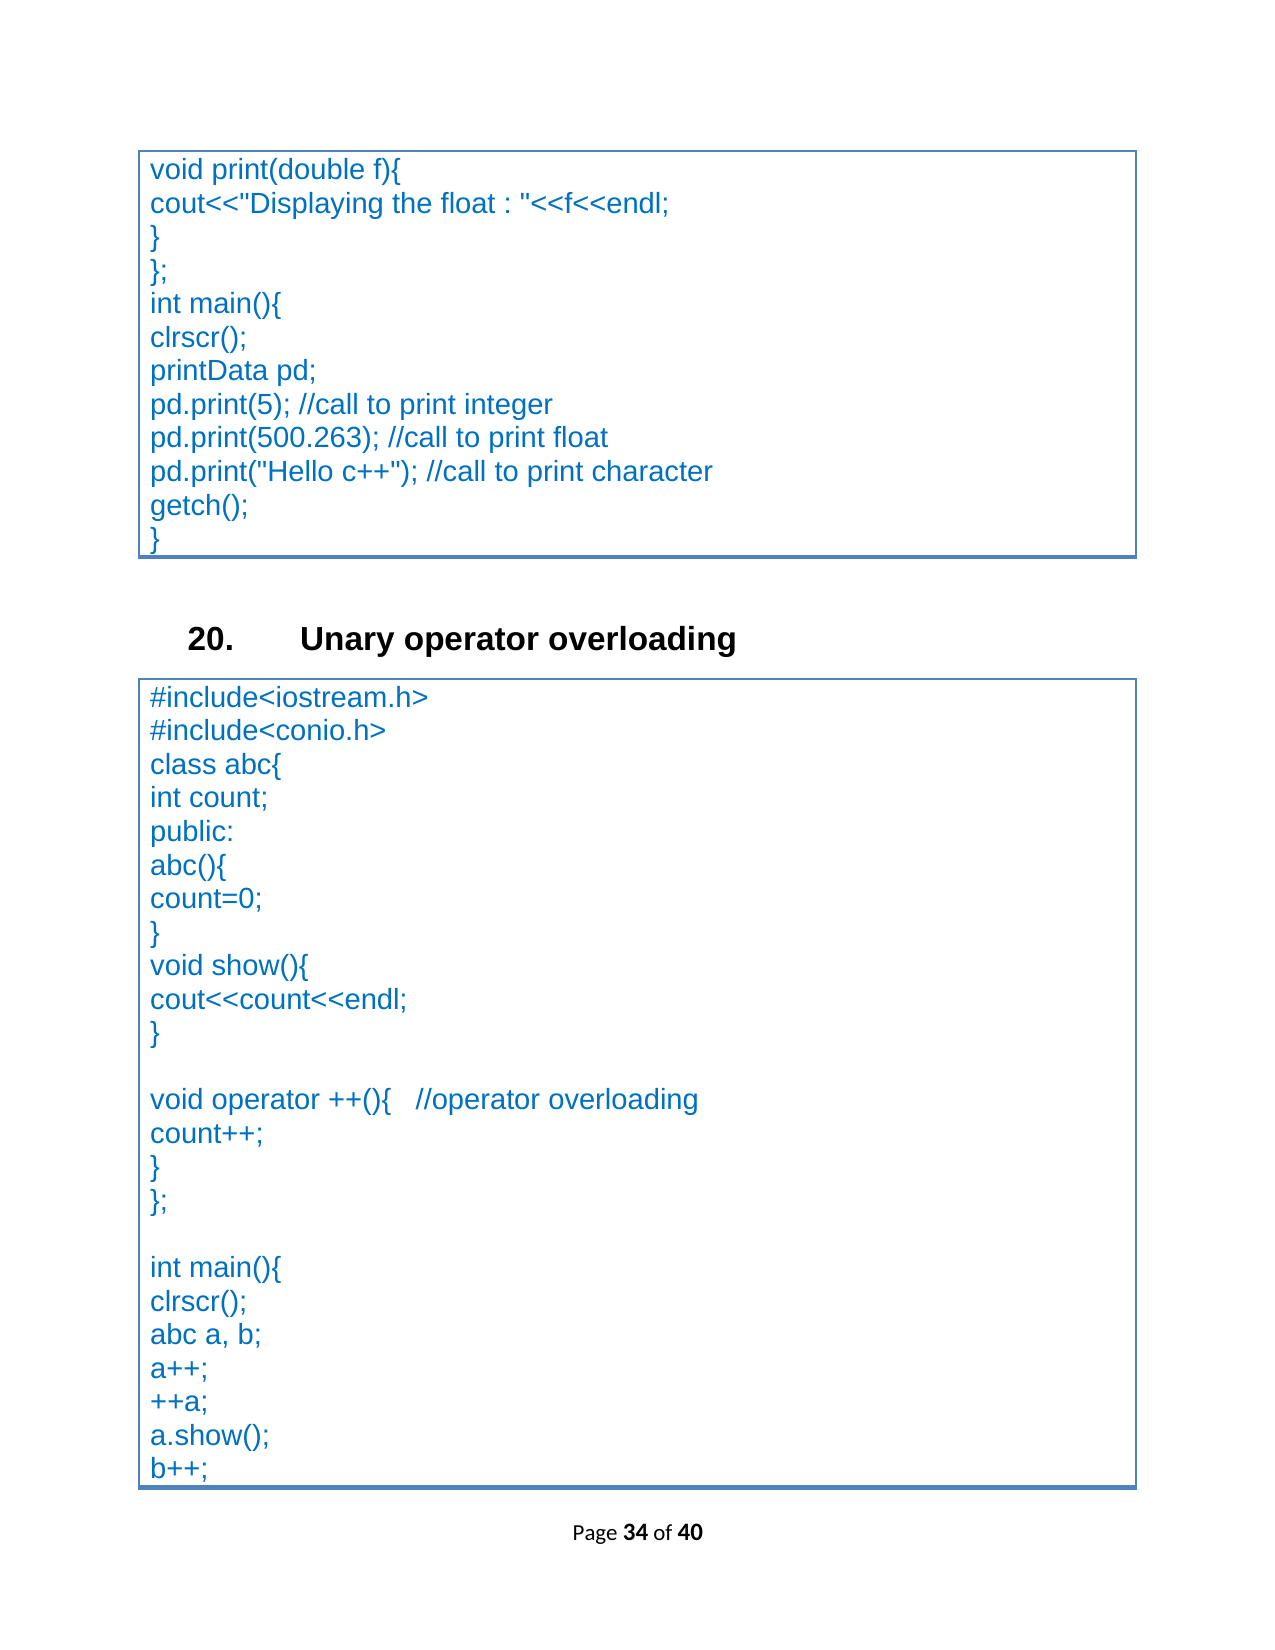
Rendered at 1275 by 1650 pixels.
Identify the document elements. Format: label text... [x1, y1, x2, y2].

list Unary operator overloading [187, 618, 1125, 657]
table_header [140, 152, 1135, 554]
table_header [140, 680, 1135, 1485]
